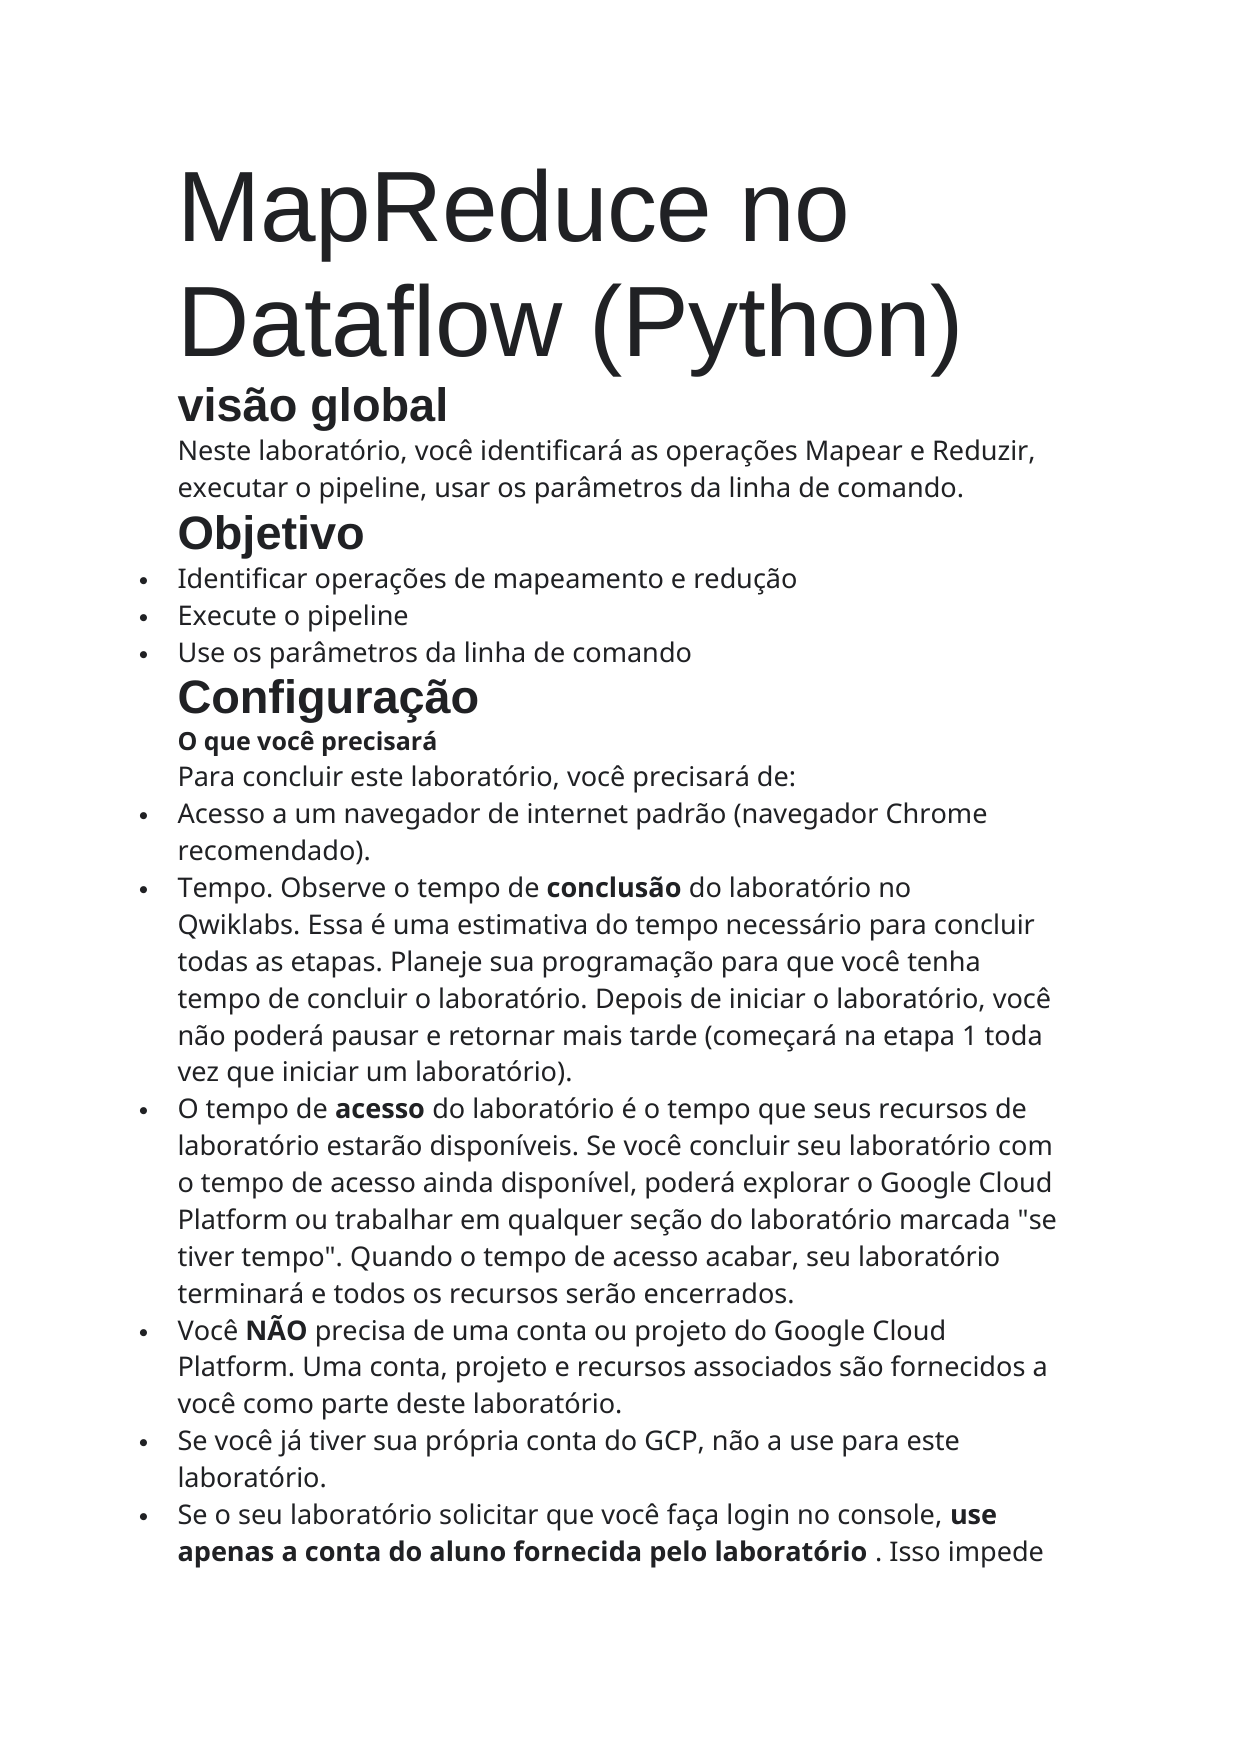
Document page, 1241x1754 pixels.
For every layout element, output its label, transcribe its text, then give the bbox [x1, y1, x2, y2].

text Neste laboratório, você identificará as operações Mapear e Reduzir, executar o pipeline, usar os parâmetros da linha de comando. [177, 432, 1063, 505]
list Use os parâmetros da linha de comando [140, 633, 1063, 670]
subtitle visão global [177, 378, 1063, 432]
subtitle MapReduce no Dataflow (Python) [177, 148, 1063, 378]
list Identificar operações de mapeamento e redução [140, 559, 1063, 596]
subtitle Configuração [177, 670, 1063, 724]
list Se você já tiver sua própria conta do GCP, não a use para este laboratório. [140, 1422, 1063, 1495]
subtitle Objetivo [177, 505, 1063, 559]
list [140, 1495, 1063, 1569]
list Acesso a um navegador de internet padrão (navegador Chrome recomendado). [140, 795, 1063, 868]
list Você NÃO precisa de uma conta ou projeto do Google Cloud Platform. Uma conta, projeto e recursos associados são fornecidos a você como parte deste laboratório. [140, 1311, 1063, 1422]
text Para concluir este laboratório, você precisará de: [177, 758, 1063, 795]
list Execute o pipeline [140, 596, 1063, 633]
subtitle O que você precisará [177, 724, 1063, 758]
list O tempo de acesso do laboratório é o tempo que seus recursos de laboratório estarão disponíveis. Se você concluir seu laboratório com o tempo de acesso ainda disponível, poderá explorar o Google Cloud Platform ou trabalhar em qualquer seção do laboratório marcada "se tiver tempo". Quando o tempo de acesso acabar, seu laboratório terminará e todos os recursos serão encerrados. [140, 1090, 1063, 1311]
list Tempo. Observe o tempo de conclusão do laboratório no Qwiklabs. Essa é uma estimativa do tempo necessário para concluir todas as etapas. Planeje sua programação para que você tenha tempo de concluir o laboratório. Depois de iniciar o laboratório, você não poderá pausar e retornar mais tarde (começará na etapa 1 toda vez que iniciar um laboratório). [140, 868, 1063, 1090]
